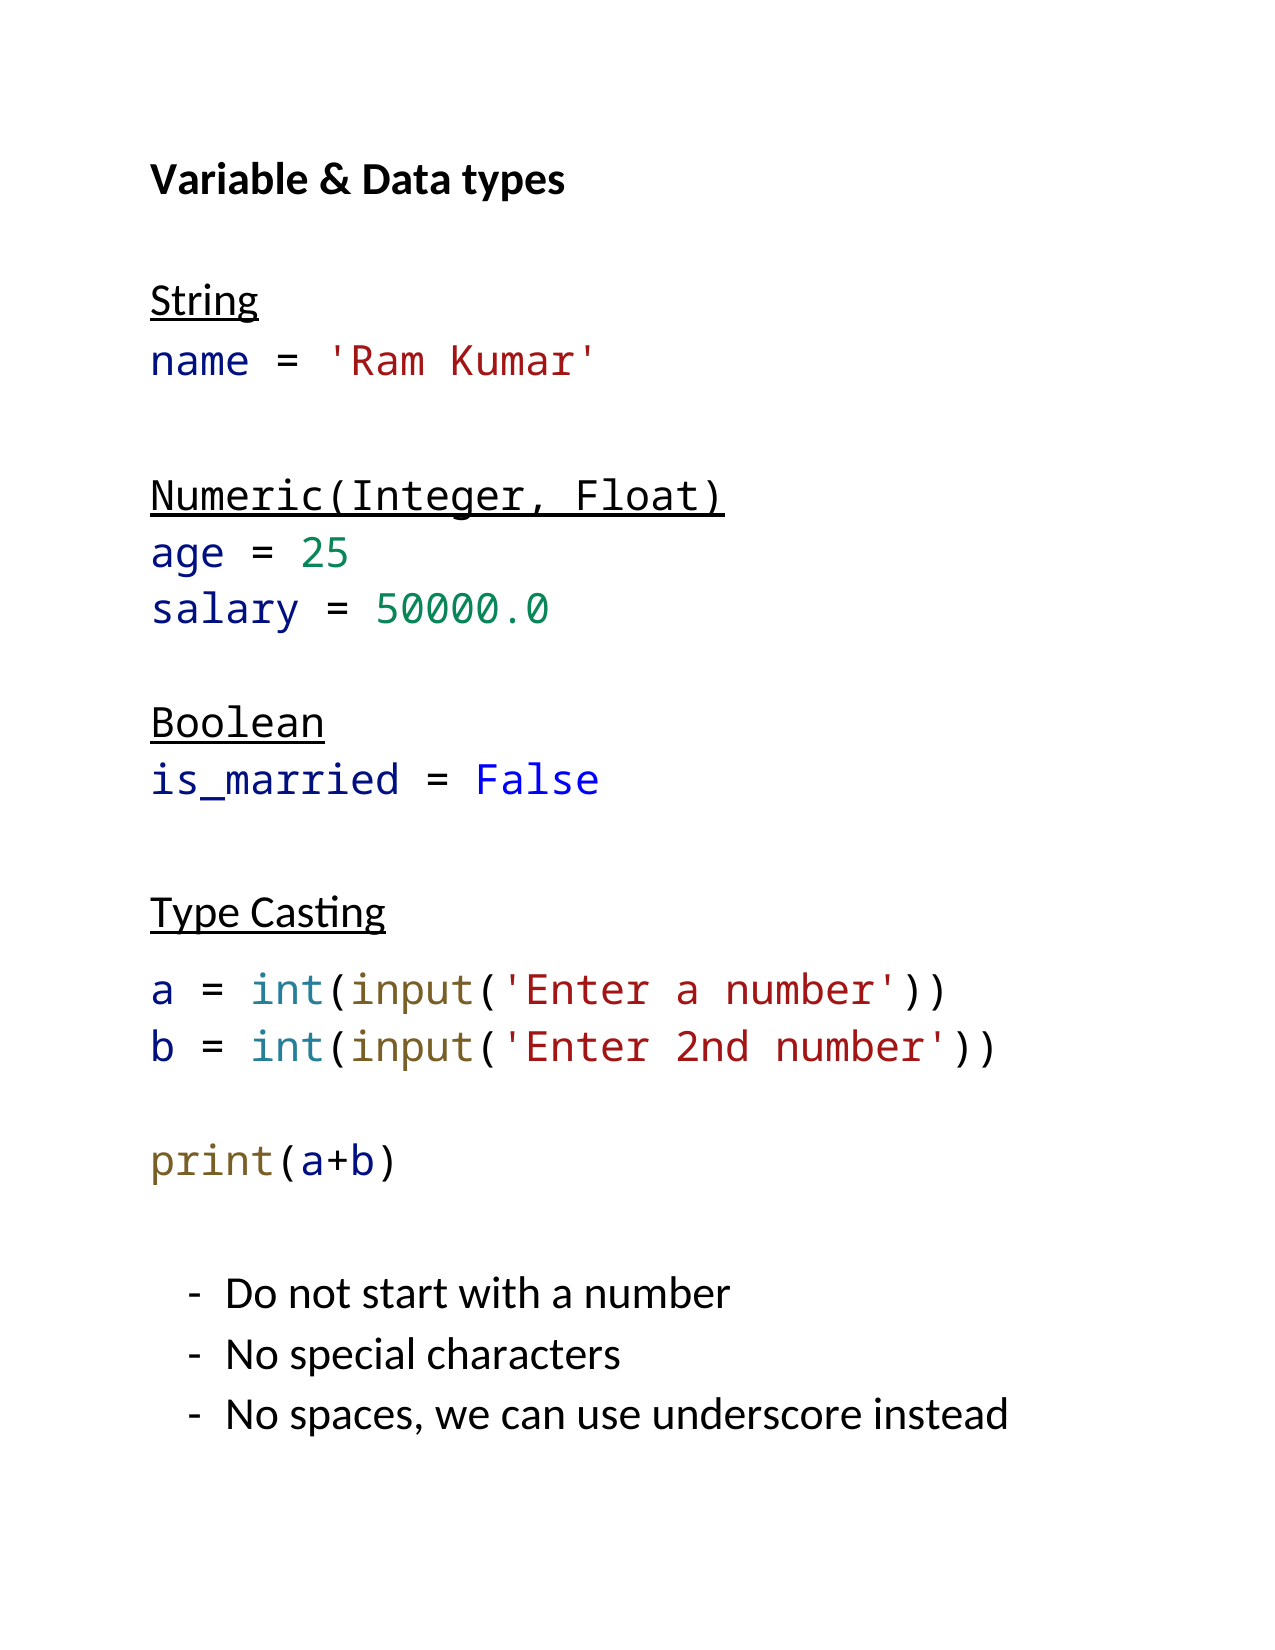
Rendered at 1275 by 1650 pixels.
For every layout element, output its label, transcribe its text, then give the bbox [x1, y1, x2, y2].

text Type Casting [150, 883, 1125, 939]
text a = int(input('Enter a number')) [150, 960, 1125, 1017]
list Do not start with a number [187, 1264, 1125, 1320]
text Numeric(Integer, Float) [150, 466, 1125, 522]
text age = 25 [150, 522, 1125, 579]
list No special characters [187, 1324, 1125, 1381]
list name = 'Ram Kumar' [150, 331, 1125, 388]
text print(a+b) [150, 1131, 1125, 1187]
text salary = 50000.0 [150, 579, 1125, 636]
list String [150, 271, 1125, 327]
list No spaces, we can use underscore instead [187, 1385, 1125, 1441]
text Boolean [150, 693, 1125, 749]
text b = int(input('Enter 2nd number')) [150, 1017, 1125, 1074]
text is_married = False [150, 749, 1125, 806]
list Variable & Data types [150, 150, 1125, 206]
